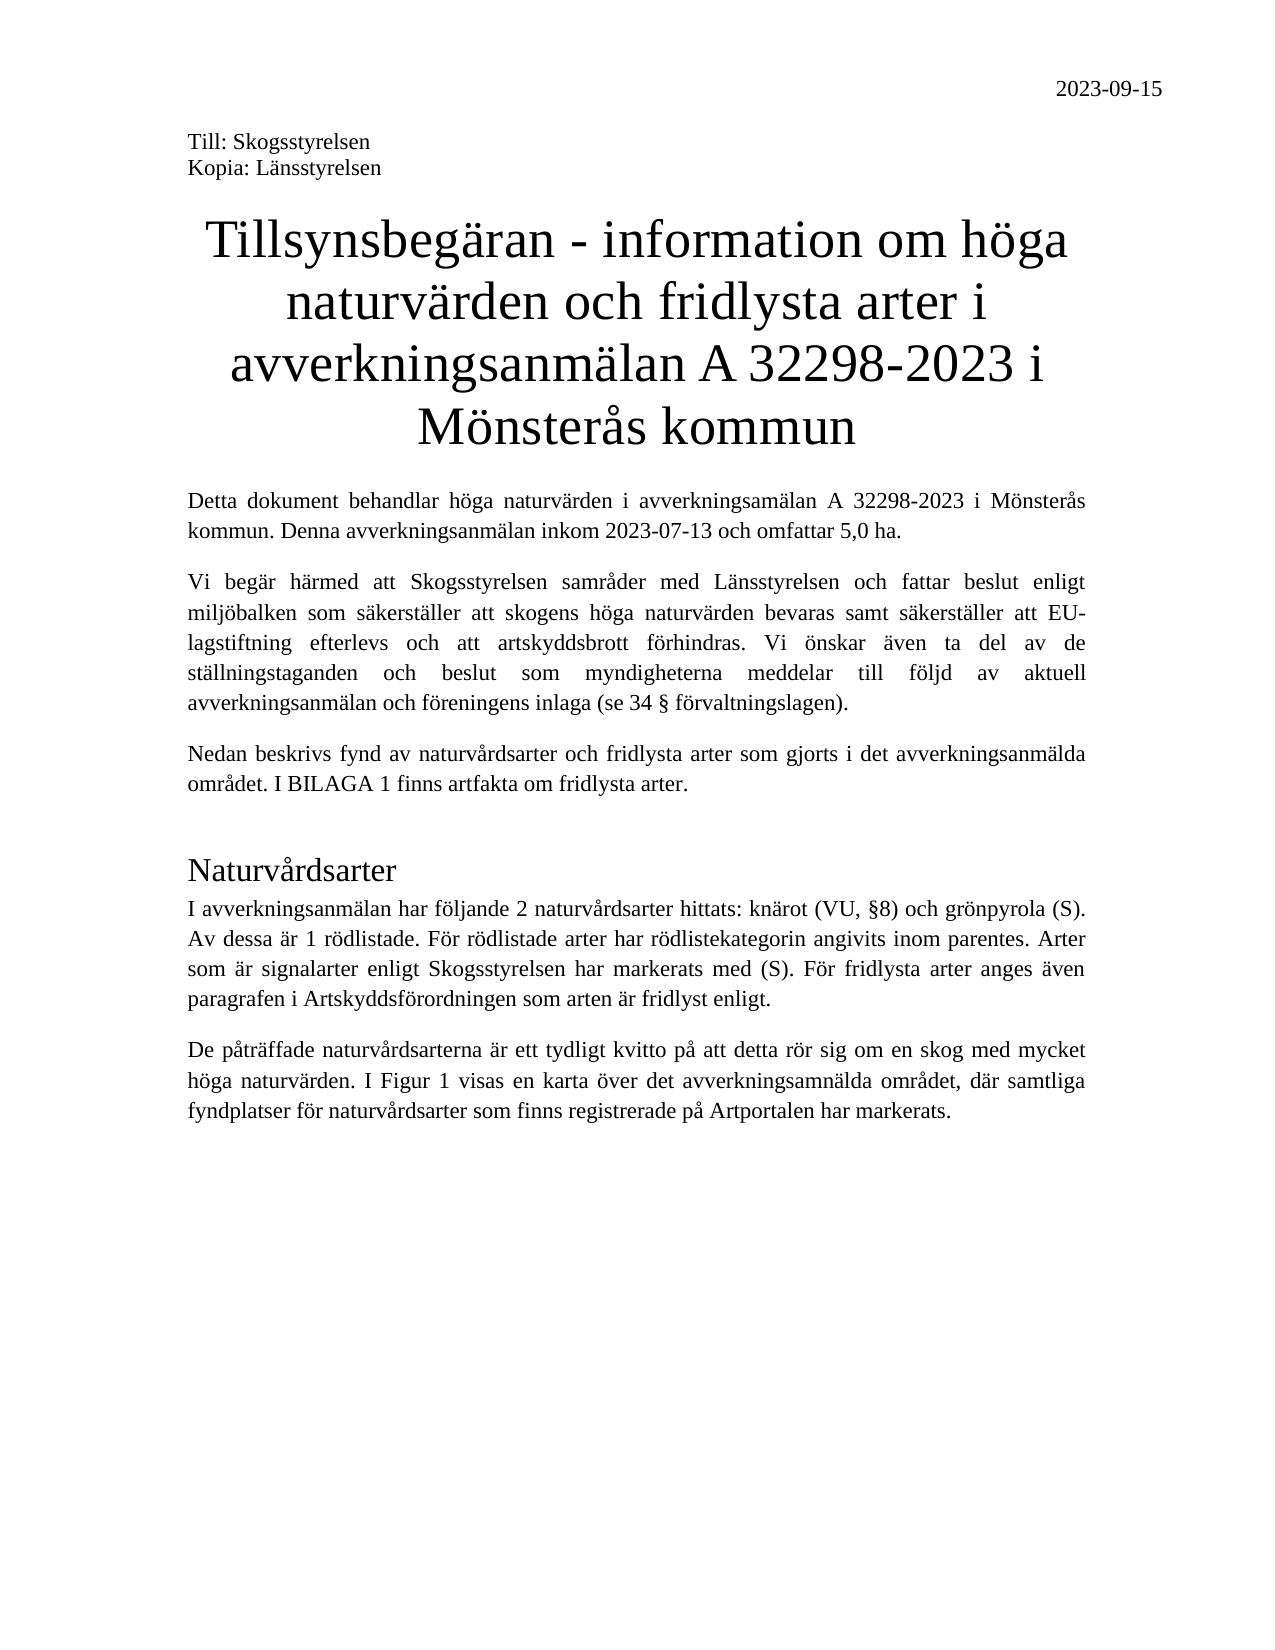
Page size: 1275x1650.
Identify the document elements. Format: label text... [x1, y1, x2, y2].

text Vi begär härmed att Skogsstyrelsen samråder med Länsstyrelsen och fattar beslut enligt miljöbalken som säkerställer att skogens höga naturvärden bevaras samt säkerställer att EU-lagstiftning efterlevs och att artskyddsbrott förhindras. Vi önskar även ta del av de ställningstaganden och beslut som myndigheterna meddelar till följd av aktuell avverkningsanmälan och föreningens inlaga (se 34 § förvaltningslagen). [187, 568, 1087, 716]
title Tillsynsbegäran - information om höga naturvärden och fridlysta arter i avverkningsanmälan A 32298-2023 i Mönsterås kommun [187, 207, 1087, 456]
text I avverkningsanmälan har följande 2 naturvårdsarter hittats: knärot (VU, §8) och grönpyrola (S). Av dessa är 1 rödlistade. För rödlistade arter har rödlistekategorin angivits inom parentes. Arter som är signalarter enligt Skogsstyrelsen har markerats med (S). För fridlysta arter anges även paragrafen i Artskyddsförordningen som arten är fridlyst enligt. [187, 895, 1087, 1012]
text Detta dokument behandlar höga naturvärden i avverkningsamälan A 32298-2023 i Mönsterås kommun. Denna avverkningsanmälan inkom 2023-07-13 och omfattar 5,0 ha. [187, 487, 1087, 544]
text De påträffade naturvårdsarterna är ett tydligt kvitto på att detta rör sig om en skog med mycket höga naturvärden. I Figur 1 visas en karta över det avverkningsamnälda området, där samtliga fyndplatser för naturvårdsarter som finns registrerade på Artportalen har markerats. [187, 1036, 1087, 1123]
subtitle Naturvårdsarter [187, 851, 1087, 889]
text Nedan beskrivs fynd av naturvårdsarter och fridlysta arter som gjorts i det avverkningsanmälda området. I BILAGA 1 finns artfakta om fridlysta arter. [187, 740, 1087, 797]
